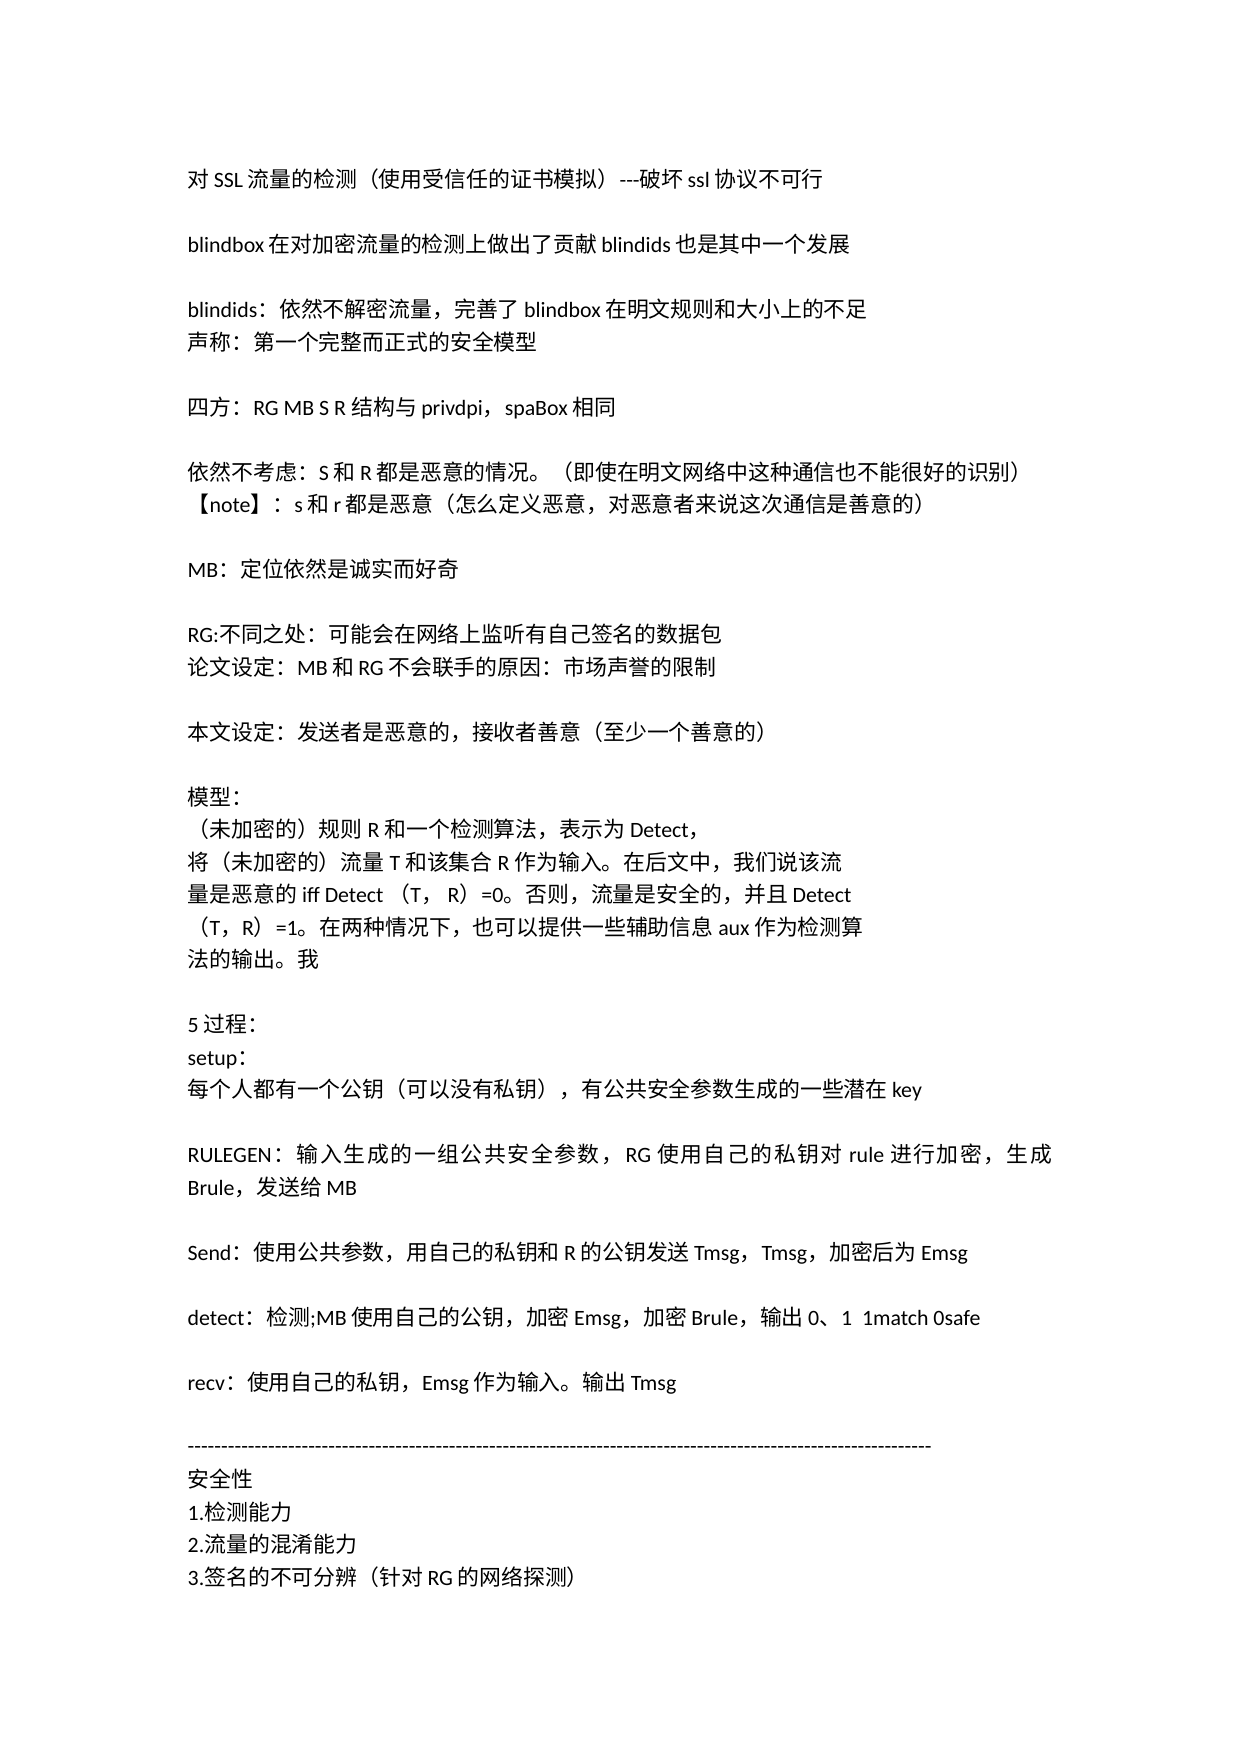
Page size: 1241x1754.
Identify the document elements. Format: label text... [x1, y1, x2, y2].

text （T，R）=1。在两种情况下，也可以提供一些辅助信息 aux作为检测算 [187, 909, 1053, 942]
text 模型： [187, 779, 1053, 812]
text MB：定位依然是诚实而好奇 [187, 552, 1053, 584]
text Send：使用公共参数，用自己的私钥和R的公钥发送Tmsg，Tmsg，加密后为Emsg [187, 1234, 1053, 1267]
text setup： [187, 1039, 1053, 1072]
text RG:不同之处：可能会在网络上监听有自己签名的数据包 [187, 617, 1053, 649]
text 安全性 [187, 1462, 1053, 1494]
text detect：检测;MB使用自己的公钥，加密Emsg，加密Brule，输出0、1 1match 0safe [187, 1299, 1053, 1332]
text 依然不考虑：S 和R都是恶意的情况。（即使在明文网络中这种通信也不能很好的识别） [187, 454, 1053, 487]
text blindids：依然不解密流量，完善了blindbox在明文规则和大小上的不足 [187, 292, 1053, 324]
text 四方：RG MB S R 结构与privdpi，spaBox相同 [187, 389, 1053, 422]
text 本文设定：发送者是恶意的，接收者善意（至少一个善意的） [187, 714, 1053, 747]
text 对SSL流量的检测（使用受信任的证书模拟）---破坏ssl协议不可行 [187, 162, 1053, 194]
text 将（未加密的）流量 T 和该集合 R 作为输入。在后文中，我们说该流 [187, 844, 1053, 877]
text 【note】：s和r都是恶意（怎么定义恶意，对恶意者来说这次通信是善意的） [187, 487, 1053, 519]
text recv：使用自己的私钥，Emsg作为输入。输出Tmsg [187, 1364, 1053, 1397]
text 2.流量的混淆能力 [187, 1527, 1053, 1559]
text 5过程： [187, 1007, 1053, 1039]
text 量是恶意的 iff Detect （T， R）=0。否则，流量是安全的，并且 Detect [187, 877, 1053, 909]
text （未加密的）规则 R 和一个检测算法，表示为 Detect， [187, 812, 1053, 844]
text --------------------------------------------------------------------------------------------------------------- [187, 1429, 1053, 1462]
text blindbox在对加密流量的检测上做出了贡献blindids也是其中一个发展 [187, 227, 1053, 259]
text 每个人都有一个公钥（可以没有私钥），有公共安全参数生成的一些潜在key [187, 1072, 1053, 1104]
text 3.签名的不可分辨（针对RG的网络探测） [187, 1559, 1053, 1592]
text 法的输出。我 [187, 942, 1053, 974]
text RULEGEN：输入生成的一组公共安全参数，RG使用自己的私钥对rule进行加密，生成Brule，发送给MB [187, 1137, 1053, 1202]
text 1.检测能力 [187, 1494, 1053, 1527]
text 论文设定：MB和RG不会联手的原因：市场声誉的限制 [187, 649, 1053, 682]
text 声称：第一个完整而正式的安全模型 [187, 324, 1053, 357]
